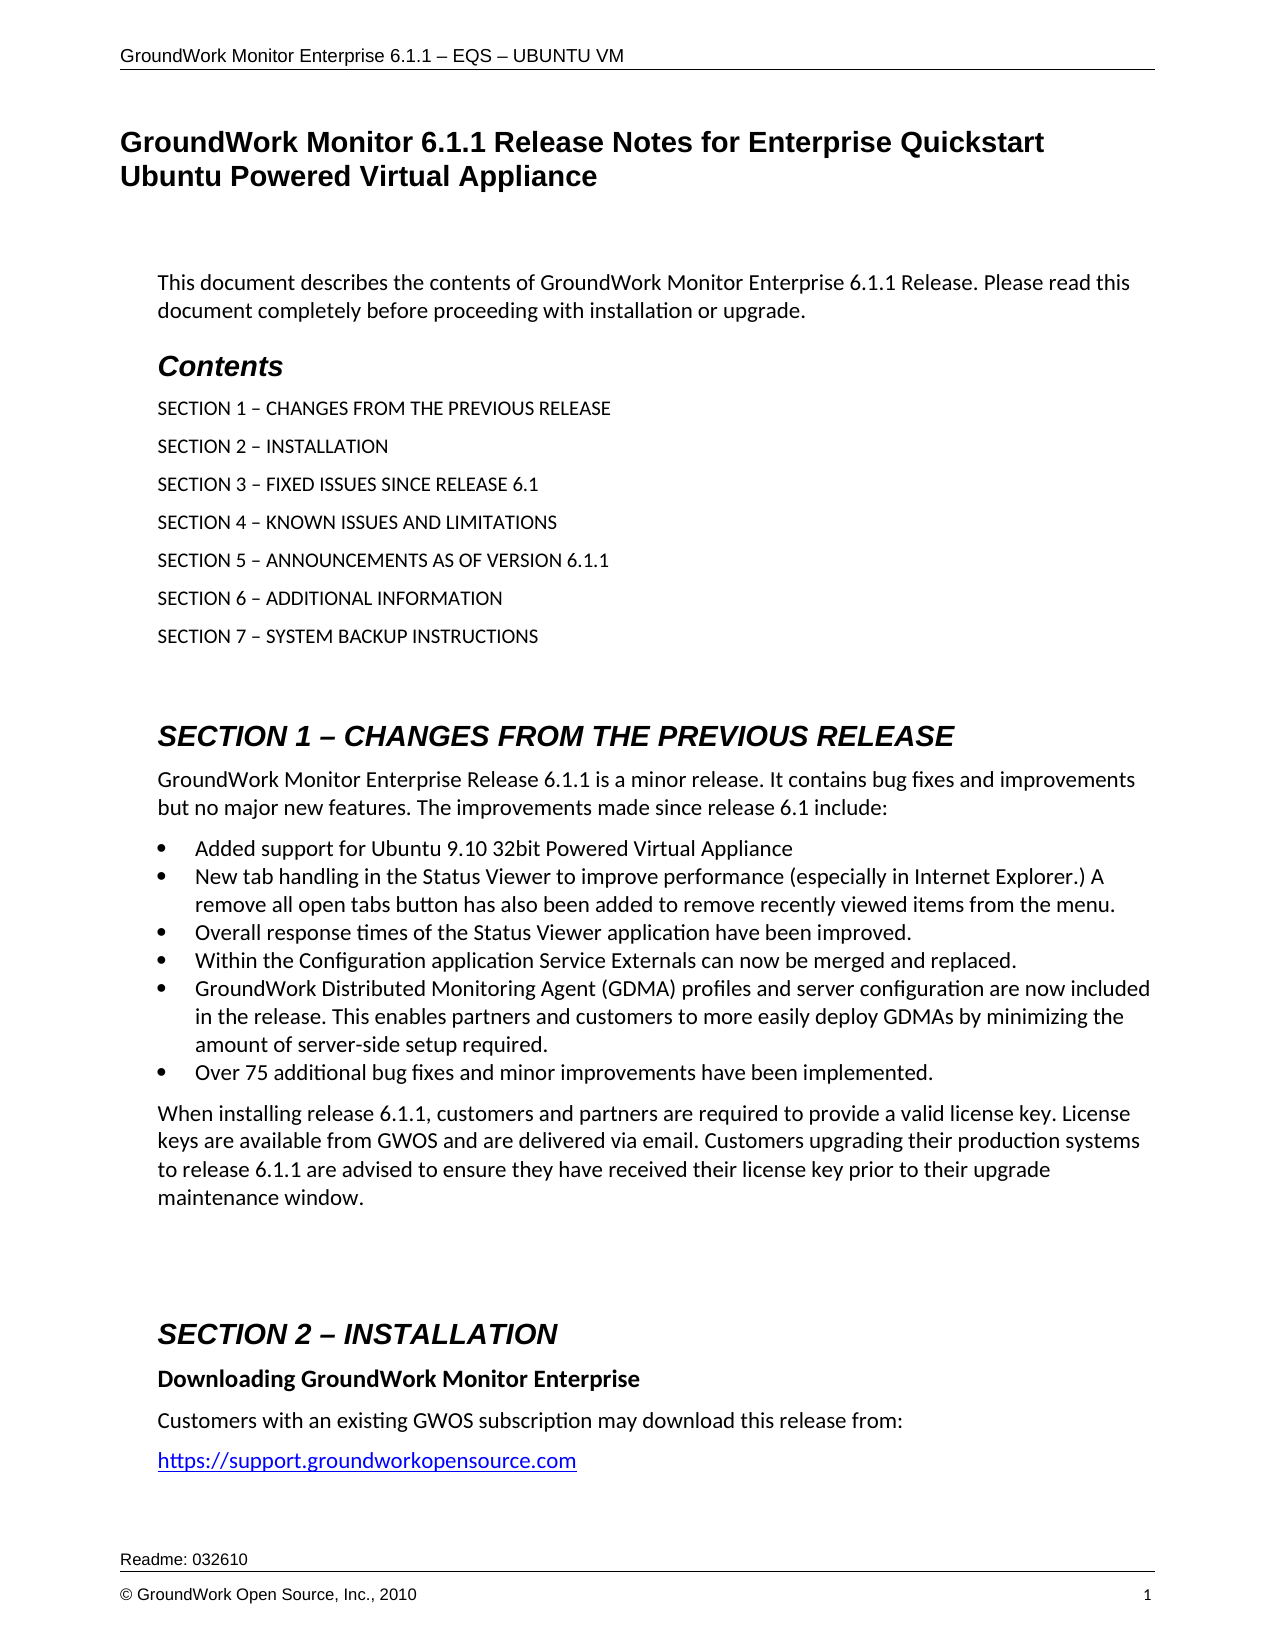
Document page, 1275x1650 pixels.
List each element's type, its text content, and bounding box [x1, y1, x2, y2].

list Within the Configuration application Service Externals can now be merged and replaced. [157, 946, 1155, 974]
text When installing release 6.1.1, customers and partners are required to provide a valid license key. License keys are available from GWOS and are delivered via email. Customers upgrading their production systems to release 6.1.1 are advised to ensure they have received their license key prior to their upgrade maintenance window. [157, 1099, 1155, 1211]
text SECTION 7 – SYSTEM BACKUP INSTRUCTIONS [157, 623, 1155, 648]
text This document describes the contents of GroundWork Monitor Enterprise 6.1.1 Release. Please read this document completely before proceeding with installation or upgrade. [157, 268, 1155, 324]
list Over 75 additional bug fixes and minor improvements have been implemented. [157, 1058, 1155, 1086]
text SECTION 4 – KNOWN ISSUES AND LIMITATIONS [157, 509, 1155, 534]
list New tab handling in the Status Viewer to improve performance (especially in Internet Explorer.) A remove all open tabs button has also been added to remove recently viewed items from the menu. [157, 862, 1155, 918]
subtitle SECTION 2 – INSTALLATION [157, 1317, 1155, 1350]
list Overall response times of the Status Viewer application have been improved. [157, 918, 1155, 946]
list GroundWork Distributed Monitoring Agent (GDMA) profiles and server configuration are now included in the release. This enables partners and customers to more easily deploy GDMAs by minimizing the amount of server-side setup required. [157, 974, 1155, 1058]
title GroundWork Monitor 6.1.1 Release Notes for Enterprise Quickstart Ubuntu Powered Virtual Appliance [120, 125, 1155, 192]
text Customers with an existing GWOS subscription may download this release from: [157, 1406, 1155, 1434]
text Downloading GroundWork Monitor Enterprise [157, 1363, 1155, 1393]
text SECTION 5 – ANNOUNCEMENTS AS OF VERSION 6.1.1 [157, 547, 1155, 572]
text SECTION 6 – ADDITIONAL INFORMATION [157, 585, 1155, 610]
text SECTION 2 – INSTALLATION [157, 433, 1155, 459]
text https://support.groundworkopensource.com [157, 1446, 1155, 1474]
subtitle SECTION 1 – CHANGES FROM THE PREVIOUS RELEASE [157, 719, 1155, 753]
list Added support for Ubuntu 9.10 32bit Powered Virtual Appliance [157, 834, 1155, 862]
text GroundWork Monitor Enterprise Release 6.1.1 is a minor release. It contains bug fixes and improvements but no major new features. The improvements made since release 6.1 include: [157, 765, 1155, 821]
subtitle Contents [157, 349, 1155, 383]
text SECTION 3 – FIXED ISSUES SINCE RELEASE 6.1 [120, 471, 1155, 497]
text SECTION 1 – CHANGES FROM THE PREVIOUS RELEASE [157, 395, 1155, 421]
